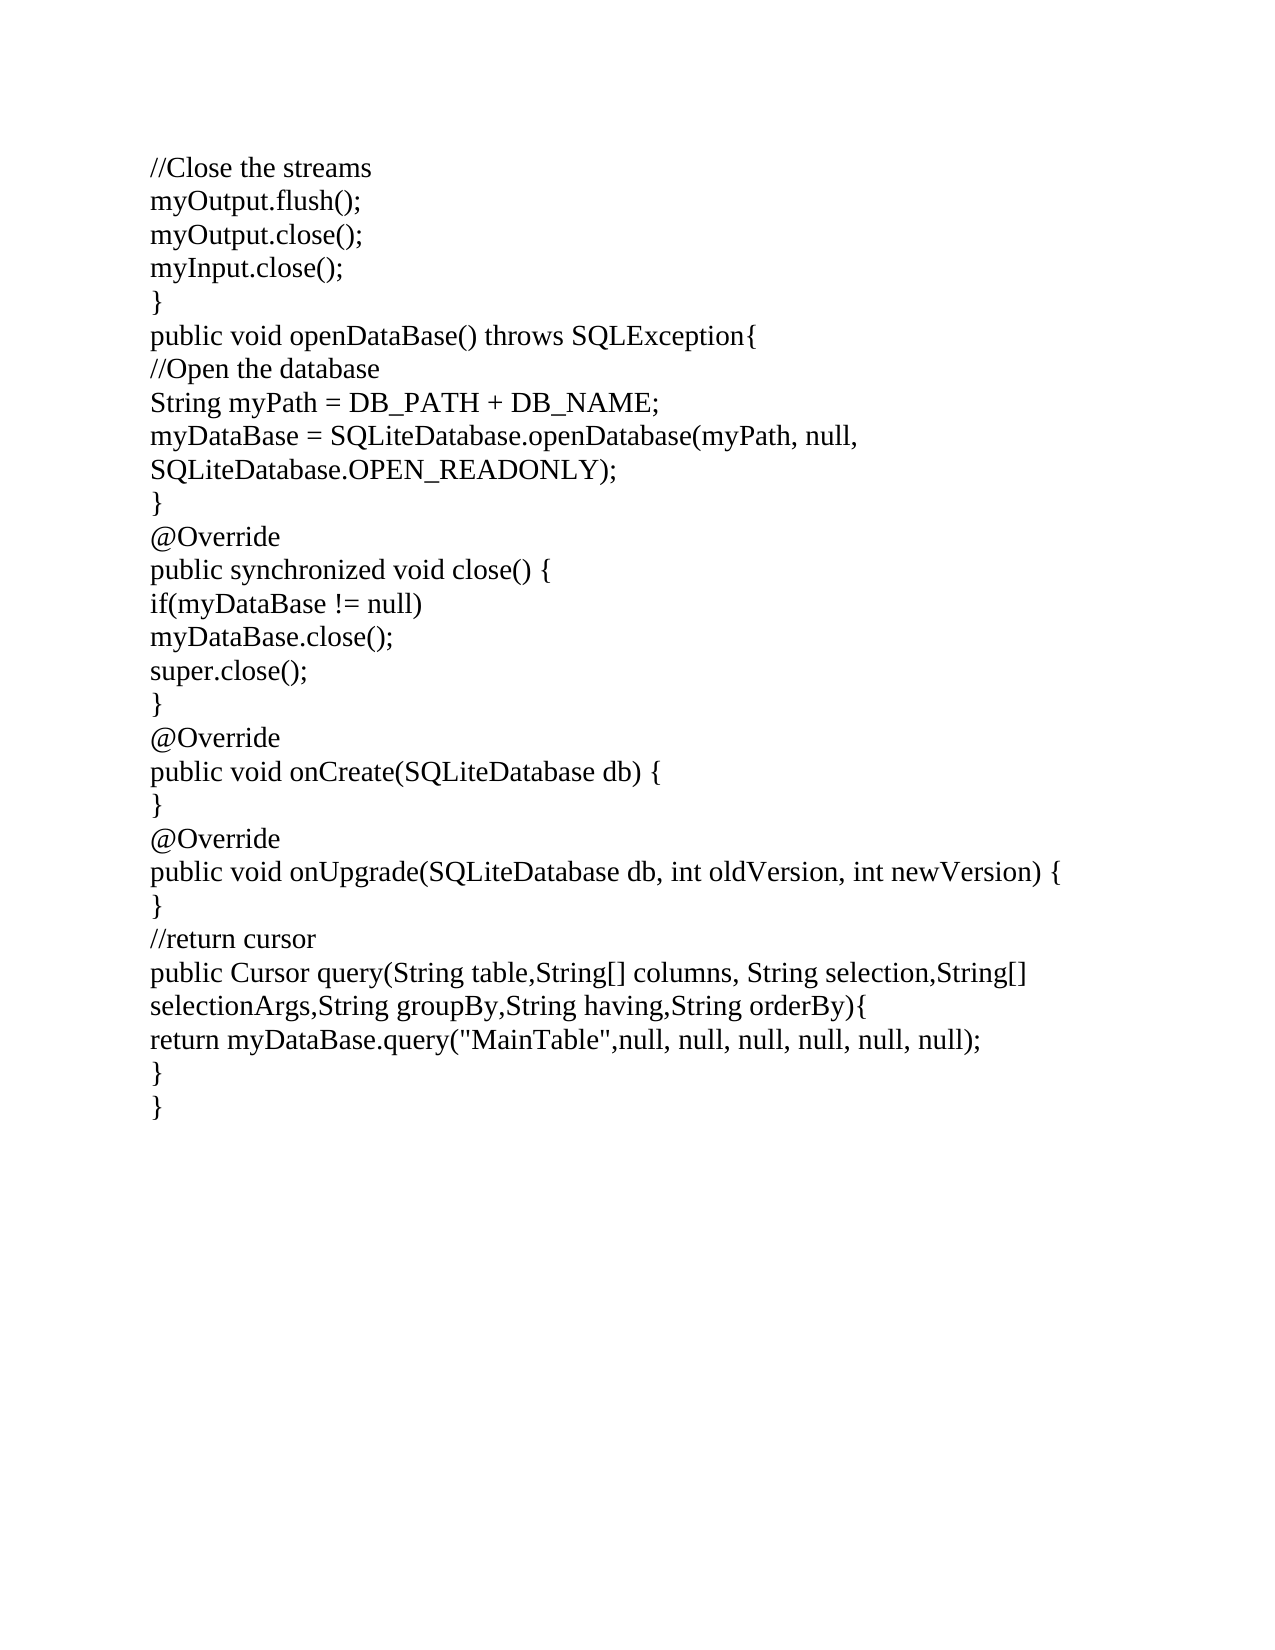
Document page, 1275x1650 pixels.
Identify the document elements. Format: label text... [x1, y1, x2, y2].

text public void openDataBase() throws SQLException{ [150, 318, 1125, 351]
text selectionArgs,String groupBy,String having,String orderBy){ [150, 988, 1125, 1022]
text } [150, 1056, 1125, 1089]
text //return cursor [150, 921, 1125, 955]
text public synchronized void close() { [150, 552, 1125, 586]
text public void onUpgrade(SQLiteDatabase db, int oldVersion, int newVersion) { [150, 854, 1125, 888]
text myOutput.flush(); [150, 183, 1125, 217]
text } [150, 888, 1125, 921]
text return myDataBase.query("MainTable",null, null, null, null, null, null); [150, 1022, 1125, 1056]
text SQLiteDatabase.OPEN_READONLY); [150, 452, 1125, 485]
text @Override [150, 519, 1125, 552]
text myDataBase = SQLiteDatabase.openDatabase(myPath, null, [150, 418, 1125, 452]
text @Override [150, 720, 1125, 754]
text myDataBase.close(); [150, 619, 1125, 653]
text } [150, 1089, 1125, 1123]
text } [150, 284, 1125, 318]
text super.close(); [150, 653, 1125, 687]
text String myPath = DB_PATH + DB_NAME; [150, 385, 1125, 418]
text myOutput.close(); [150, 217, 1125, 251]
text myInput.close(); [150, 251, 1125, 284]
text //Open the database [150, 351, 1125, 385]
text } [150, 687, 1125, 720]
text } [150, 485, 1125, 519]
text } [150, 787, 1125, 821]
text @Override [150, 821, 1125, 854]
text if(myDataBase != null) [150, 586, 1125, 619]
text public Cursor query(String table,String[] columns, String selection,String[] [150, 955, 1125, 988]
text public void onCreate(SQLiteDatabase db) { [150, 754, 1125, 787]
text //Close the streams [150, 150, 1125, 183]
